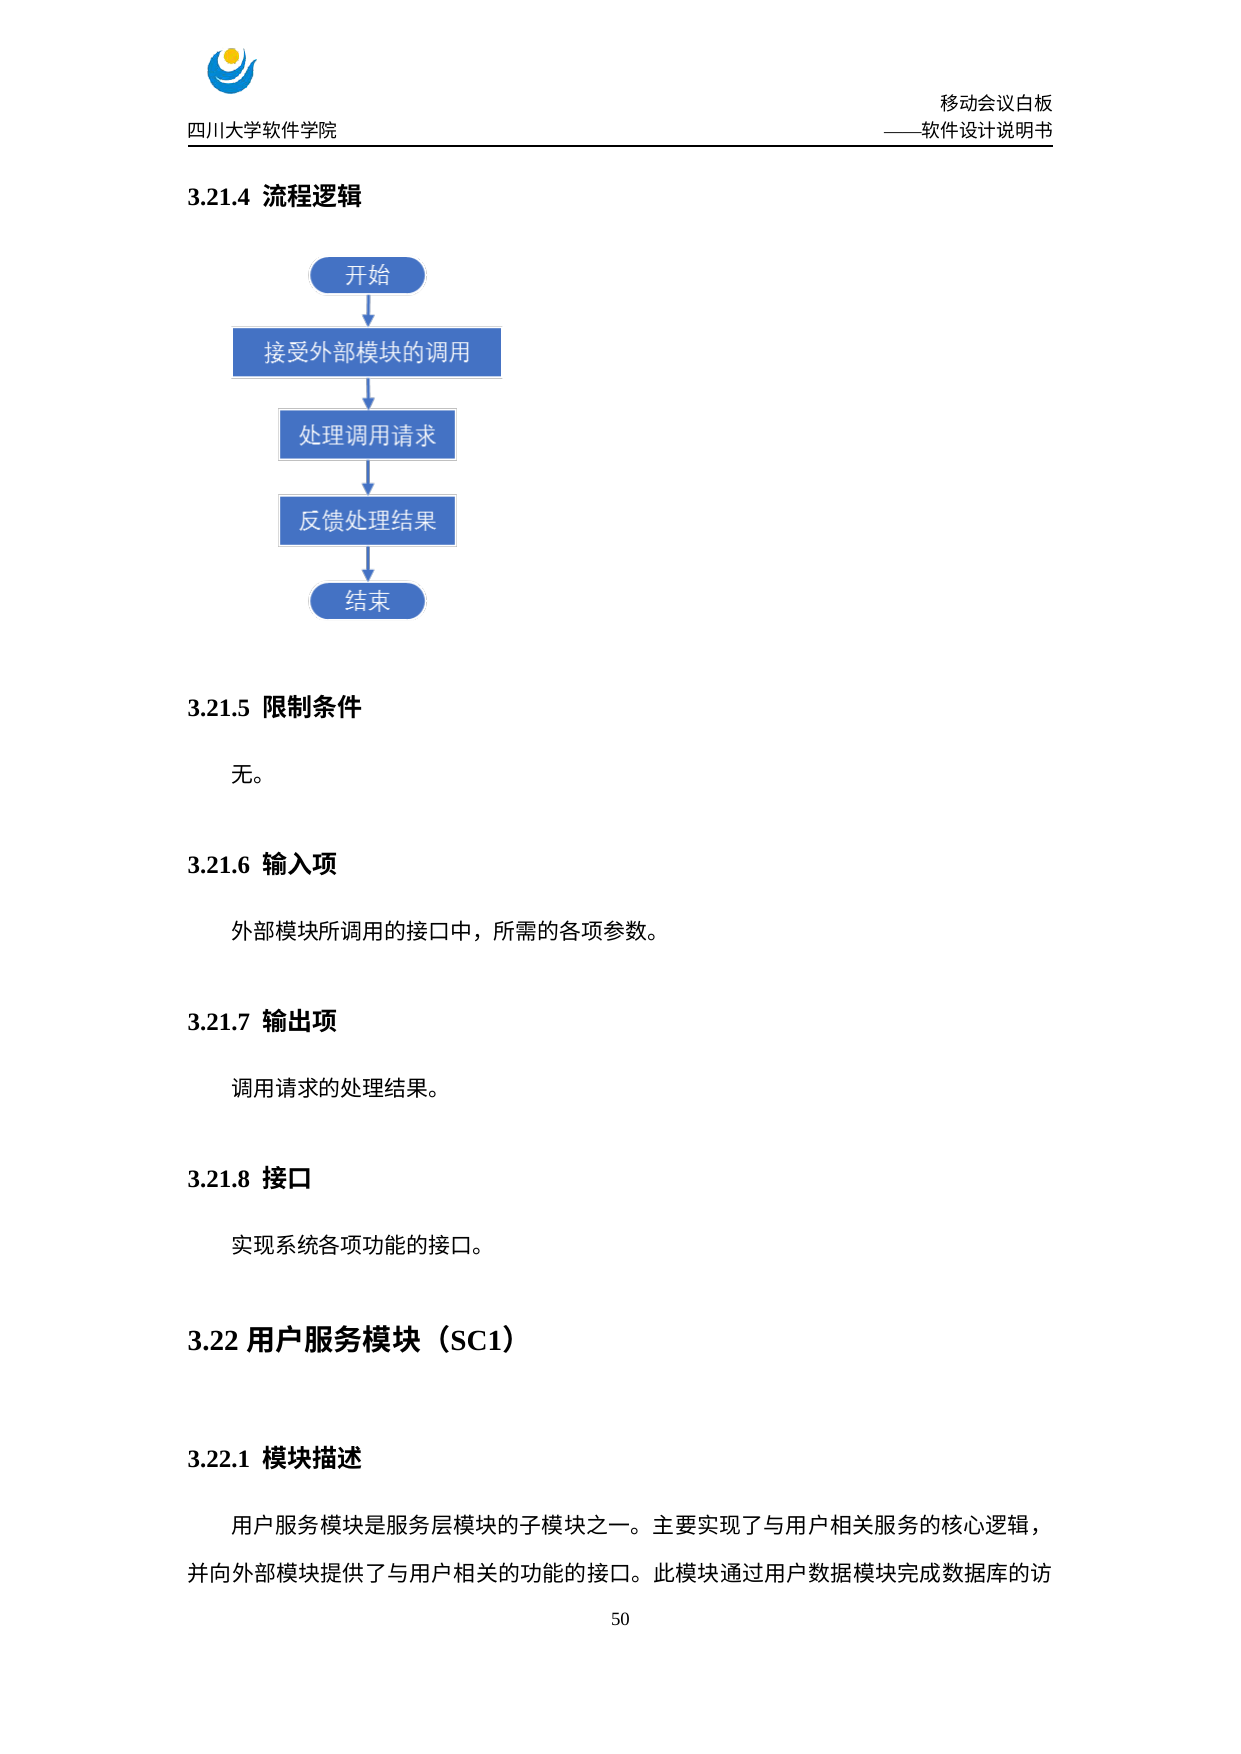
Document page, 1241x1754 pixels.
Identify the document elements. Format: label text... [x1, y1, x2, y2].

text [187, 1507, 1053, 1588]
subtitle 模块描述 [187, 1424, 1053, 1489]
subtitle 输出项 [187, 987, 1053, 1052]
subtitle 接口 [187, 1144, 1053, 1209]
subtitle 用户服务模块（SC1） [187, 1305, 1053, 1370]
text 外部模块所调用的接口中，所需的各项参数。 [187, 913, 1053, 946]
subtitle 输入项 [187, 830, 1053, 895]
subtitle 流程逻辑 [187, 162, 1053, 227]
text 无。 [187, 757, 1053, 789]
picture [231, 253, 503, 628]
picture [192, 33, 269, 110]
text 调用请求的处理结果。 [187, 1070, 1053, 1103]
text 实现系统各项功能的接口。 [187, 1227, 1053, 1260]
subtitle 限制条件 [187, 673, 1053, 738]
